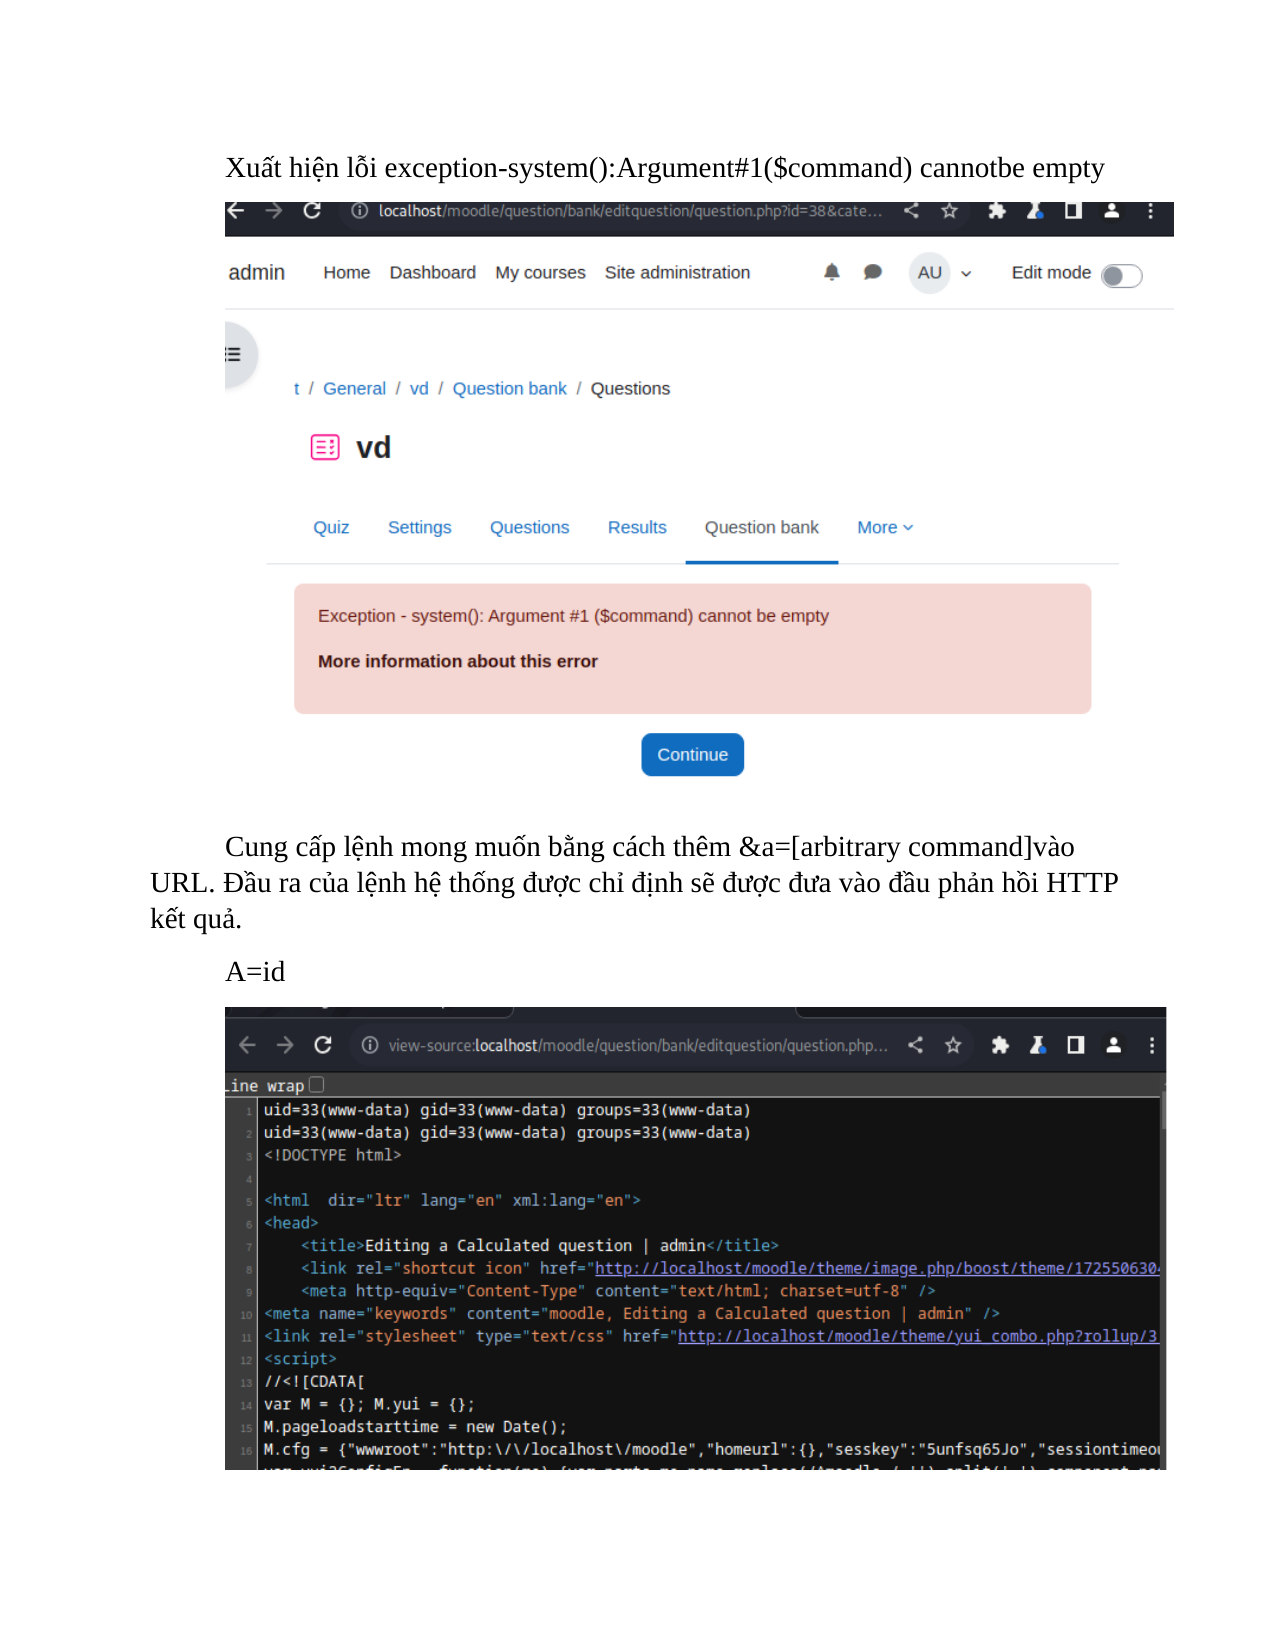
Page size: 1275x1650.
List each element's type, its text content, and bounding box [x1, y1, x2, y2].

picture [225, 1007, 1167, 1470]
text Cung cấp lệnh mong muốn bằng cách thêm &a=[arbitrary command]vào URL. Đầu ra của lệnh hệ thống được chỉ định sẽ được đưa vào đầu phản hồi HTTP kết quả. [150, 829, 1125, 935]
text Xuất hiện lỗi exception-system():Argument#1($command) cannotbe empty [150, 150, 1125, 183]
text A=id [150, 954, 1125, 988]
picture [225, 202, 1174, 811]
